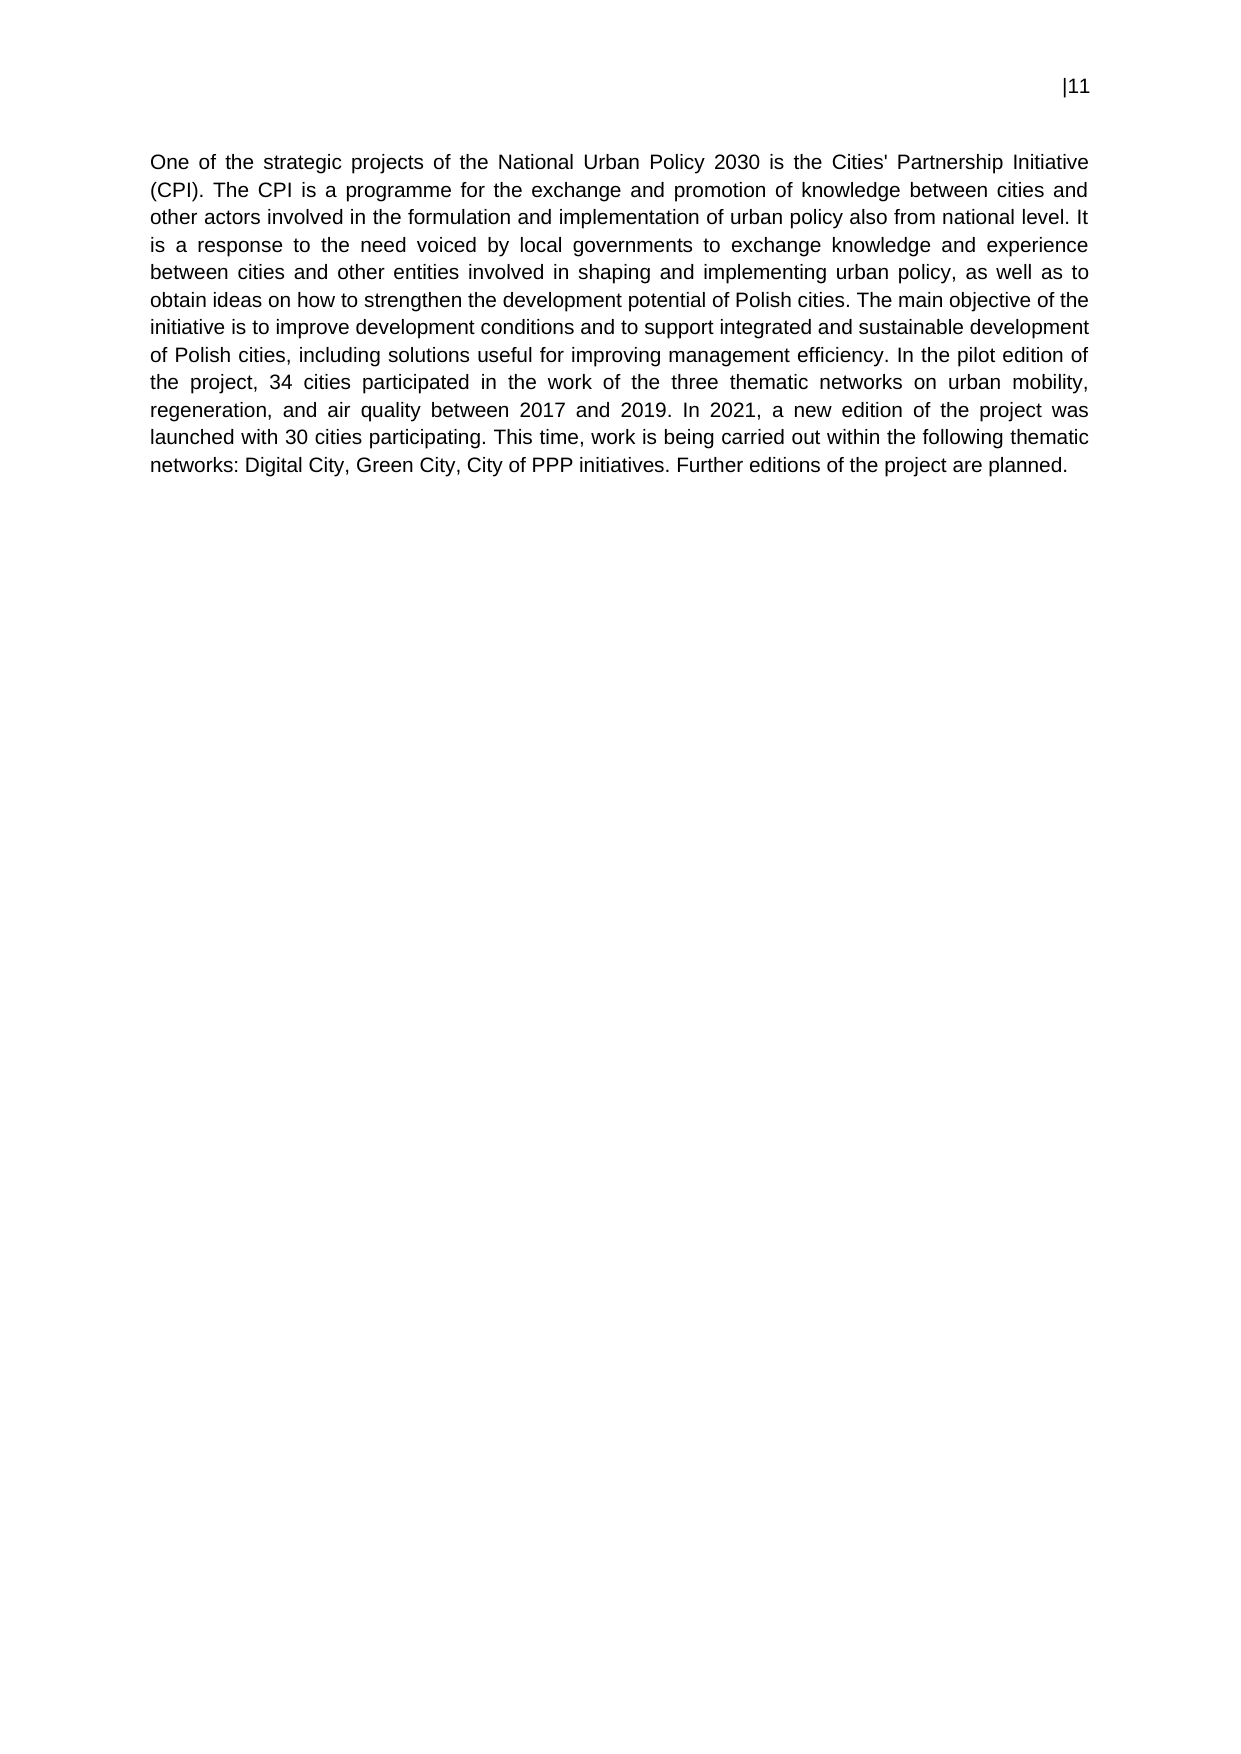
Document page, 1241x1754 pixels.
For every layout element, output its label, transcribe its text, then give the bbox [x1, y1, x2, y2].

text One of the strategic projects of the National Urban Policy 2030 is the Cities' Partnership Initiative (CPI). The CPI is a programme for the exchange and promotion of knowledge between cities and other actors involved in the formulation and implementation of urban policy also from national level. It is a response to the need voiced by local governments to exchange knowledge and experience between cities and other entities involved in shaping and implementing urban policy, as well as to obtain ideas on how to strengthen the development potential of Polish cities. The main objective of the initiative is to improve development conditions and to support integrated and sustainable development of Polish cities, including solutions useful for improving management efficiency. In the pilot edition of the project, 34 cities participated in the work of the three thematic networks on urban mobility, regeneration, and air quality between 2017 and 2019. In 2021, a new edition of the project was launched with 30 cities participating. This time, work is being carried out within the following thematic networks: Digital City, Green City, City of PPP initiatives. Further editions of the project are planned. [150, 150, 1090, 476]
